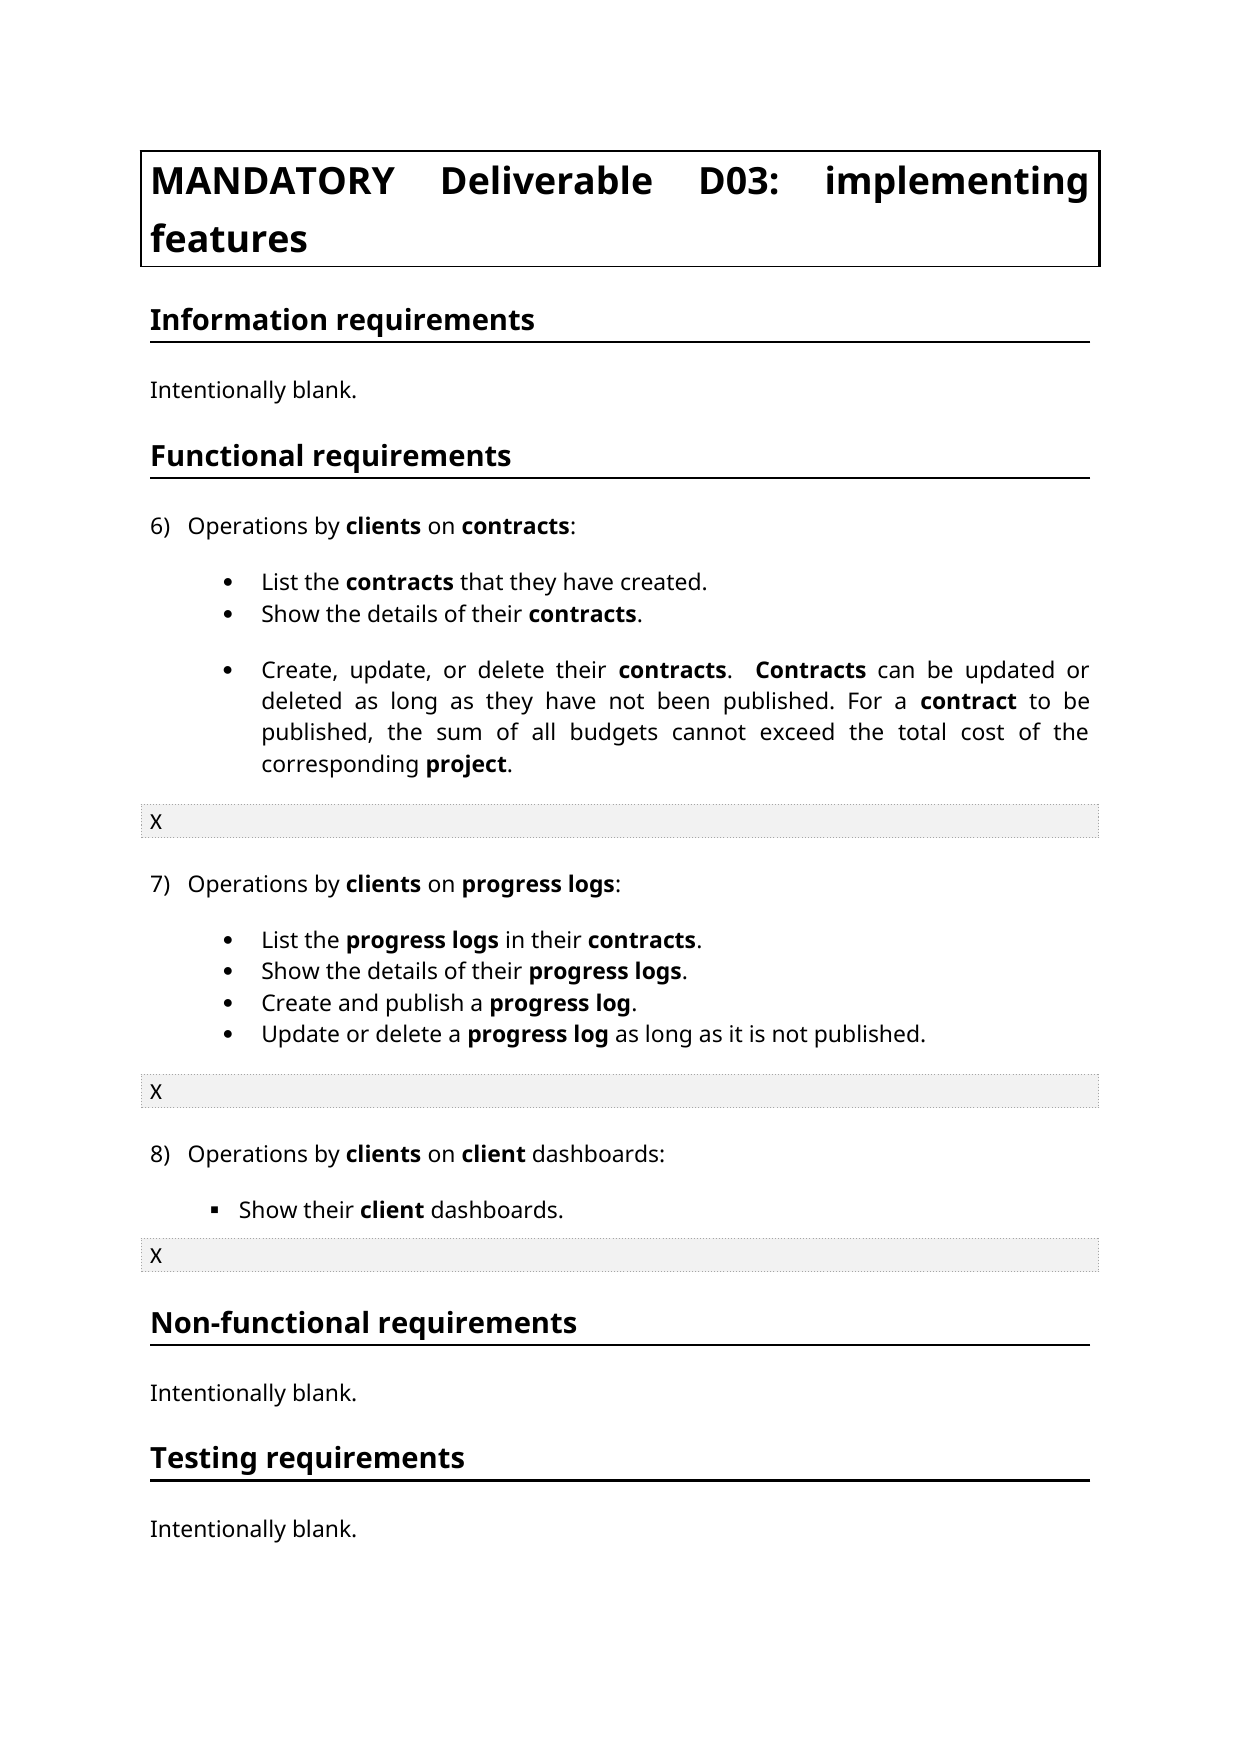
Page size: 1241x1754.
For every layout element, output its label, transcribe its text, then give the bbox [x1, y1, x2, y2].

text Intentionally blank. [150, 1377, 1090, 1408]
list Operations by clients on contracts: [150, 510, 1090, 541]
list Show their client dashboards. [209, 1194, 1090, 1226]
list Create, update, or delete their contracts. Contracts can be updated or deleted as long as they have not been published. For a contract to be published, the sum of all budgets cannot exceed the total cost of the corresponding project. [224, 654, 1090, 779]
text Intentionally blank. [150, 374, 1090, 406]
list Operations by clients on progress logs: [150, 868, 1090, 899]
text Intentionally blank. [150, 1512, 1090, 1544]
subtitle Information requirements [150, 299, 1090, 341]
subtitle MANDATORY Deliverable D03: implementing features [142, 152, 1098, 266]
subtitle Testing requirements [150, 1438, 1090, 1479]
list Create and publish a progress log. [224, 987, 1090, 1018]
subtitle Functional requirements [150, 435, 1090, 477]
list List the contracts that they have created. [224, 566, 1090, 598]
subtitle Non-functional requirements [150, 1302, 1090, 1344]
list Update or delete a progress log as long as it is not published. [224, 1018, 1090, 1049]
list Operations by clients on client dashboards: [150, 1138, 1090, 1169]
list List the progress logs in their contracts. [224, 924, 1090, 955]
list Show the details of their progress logs. [224, 955, 1090, 987]
list Show the details of their contracts. [224, 598, 1090, 629]
